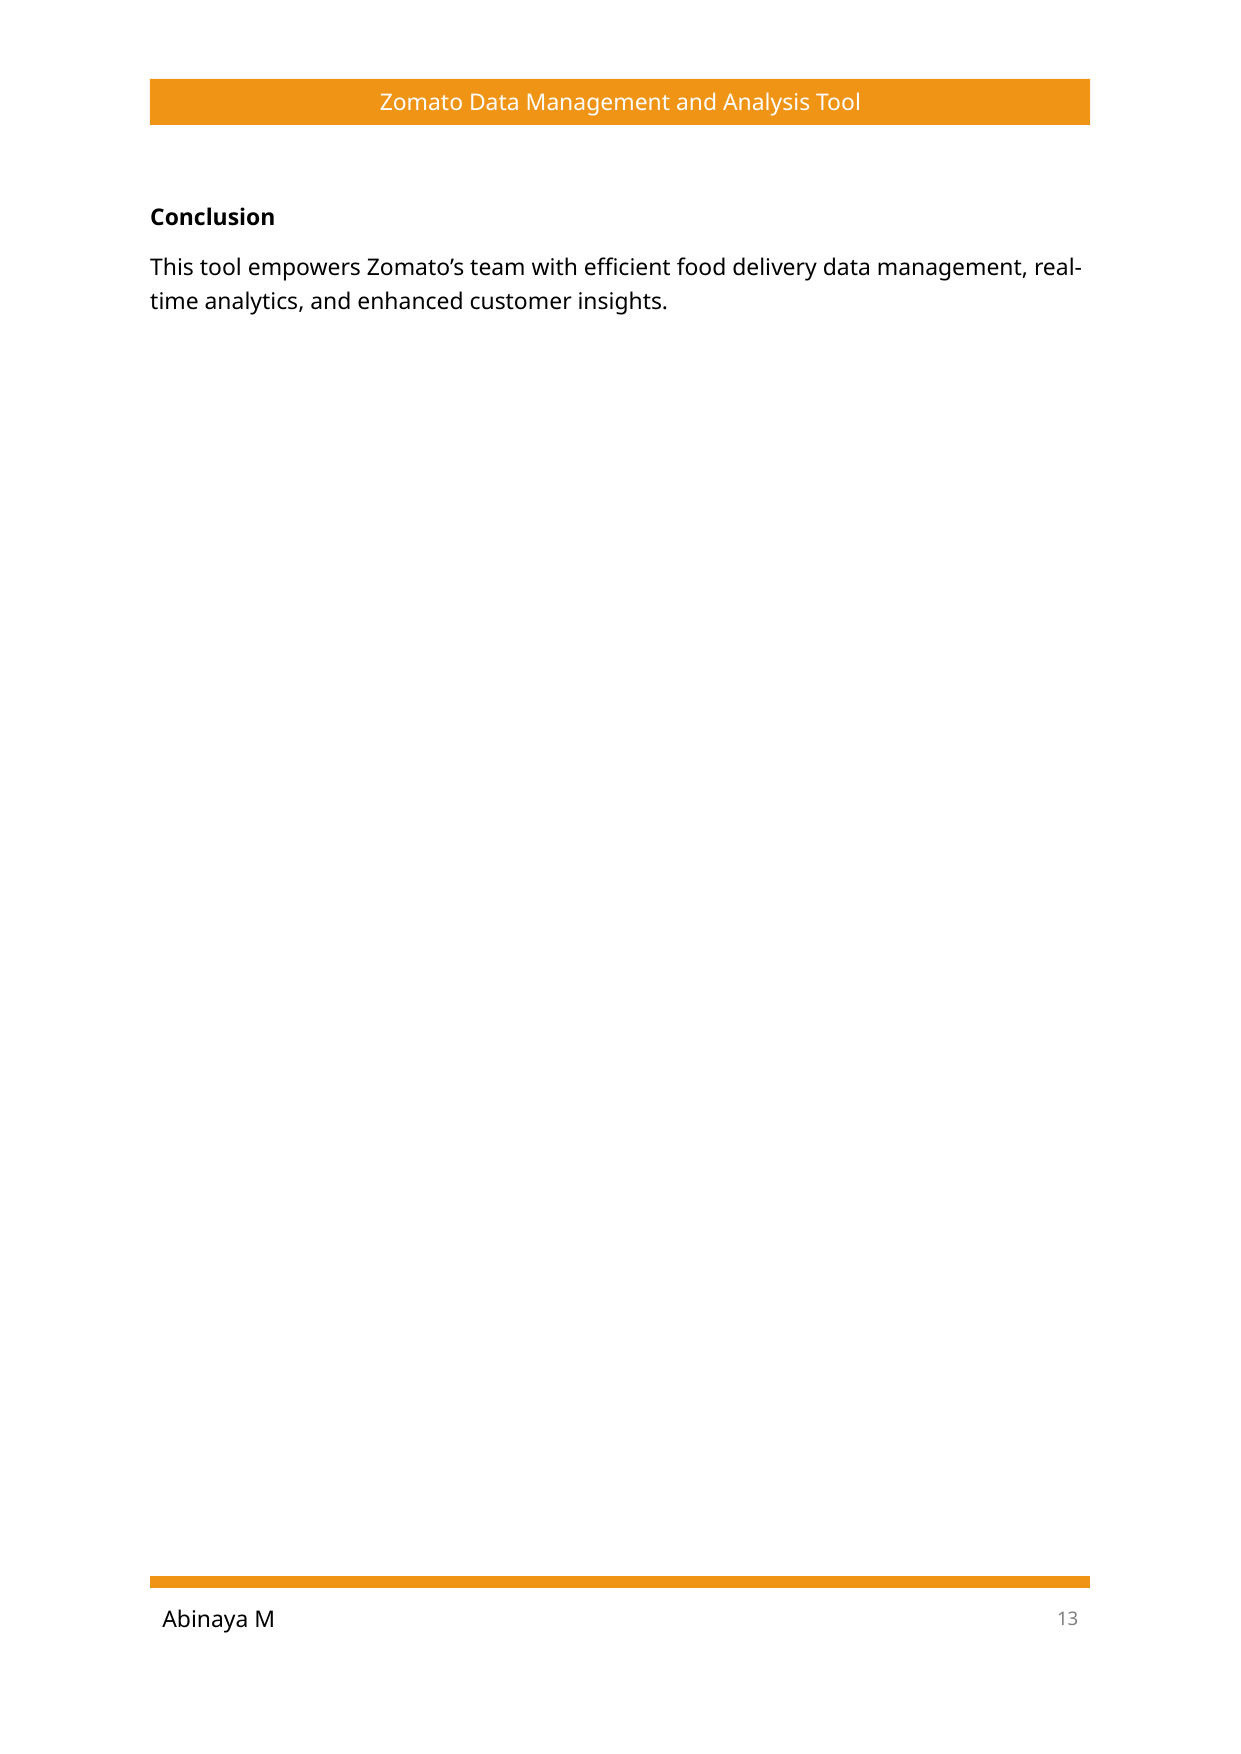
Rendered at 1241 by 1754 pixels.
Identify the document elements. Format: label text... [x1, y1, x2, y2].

text This tool empowers Zomato’s team with efficient food delivery data management, real-time analytics, and enhanced customer insights. [150, 251, 1090, 316]
text Conclusion [150, 200, 1090, 232]
